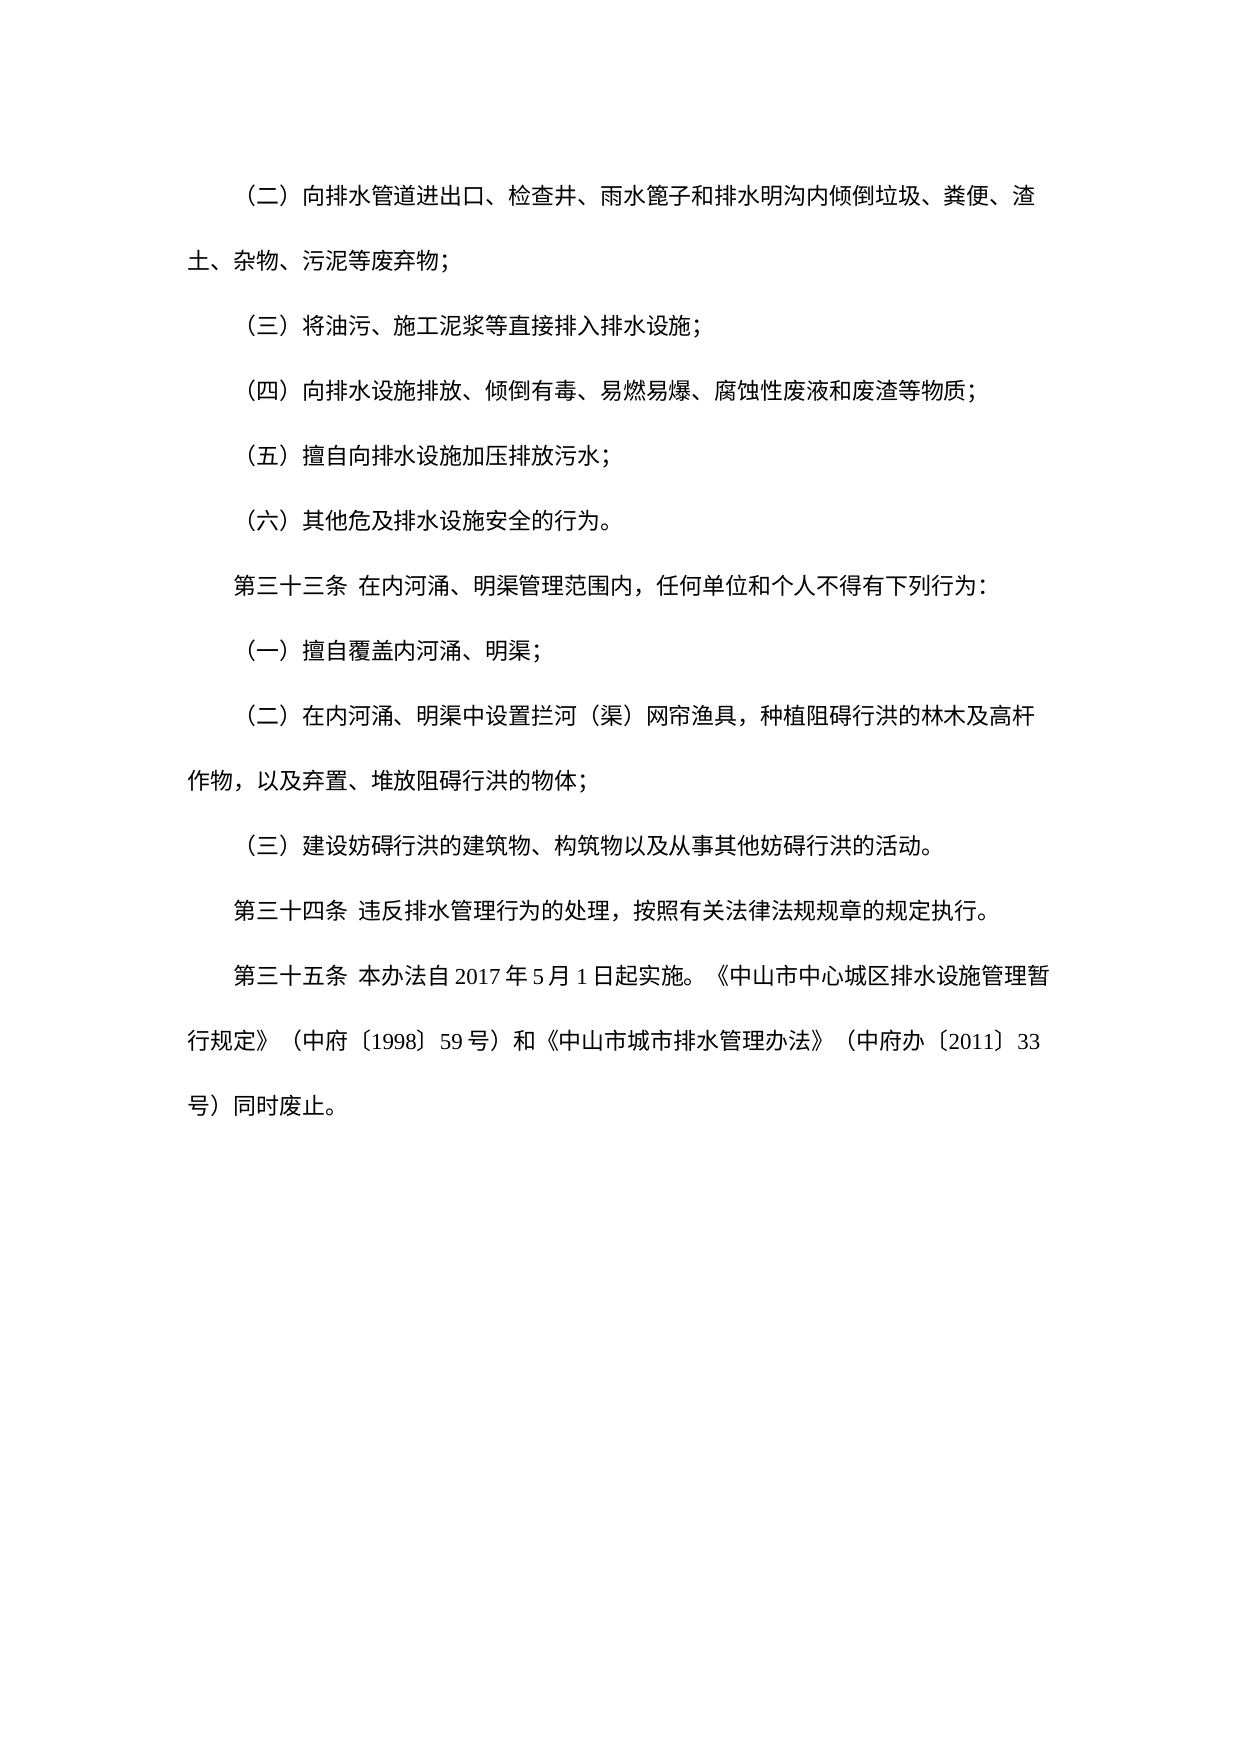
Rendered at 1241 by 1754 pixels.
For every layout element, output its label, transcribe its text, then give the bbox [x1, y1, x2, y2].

text （三）建设妨碍行洪的建筑物、构筑物以及从事其他妨碍行洪的活动。 [187, 812, 1053, 877]
text （五）擅自向排水设施加压排放污水； [187, 422, 1053, 487]
text （二）在内河涌、明渠中设置拦河（渠）网帘渔具，种植阻碍行洪的林木及高杆作物，以及弃置、堆放阻碍行洪的物体； [187, 682, 1053, 812]
text （三）将油污、施工泥浆等直接排入排水设施； [187, 292, 1053, 357]
text （四）向排水设施排放、倾倒有毒、易燃易爆、腐蚀性废液和废渣等物质； [187, 357, 1053, 422]
text （一）擅自覆盖内河涌、明渠； [187, 617, 1053, 682]
text （二）向排水管道进出口、检查井、雨水篦子和排水明沟内倾倒垃圾、粪便、渣土、杂物、污泥等废弃物； [187, 162, 1053, 292]
text 第三十四条 违反排水管理行为的处理，按照有关法律法规规章的规定执行。 [187, 877, 1053, 942]
text （六）其他危及排水设施安全的行为。 [187, 487, 1053, 552]
text 第三十三条 在内河涌、明渠管理范围内，任何单位和个人不得有下列行为： [187, 552, 1053, 617]
text 第三十五条 本办法自2017年5月1日起实施。《中山市中心城区排水设施管理暂行规定》（中府〔1998〕59号）和《中山市城市排水管理办法》（中府办〔2011〕33号）同时废止。 [187, 942, 1053, 1137]
